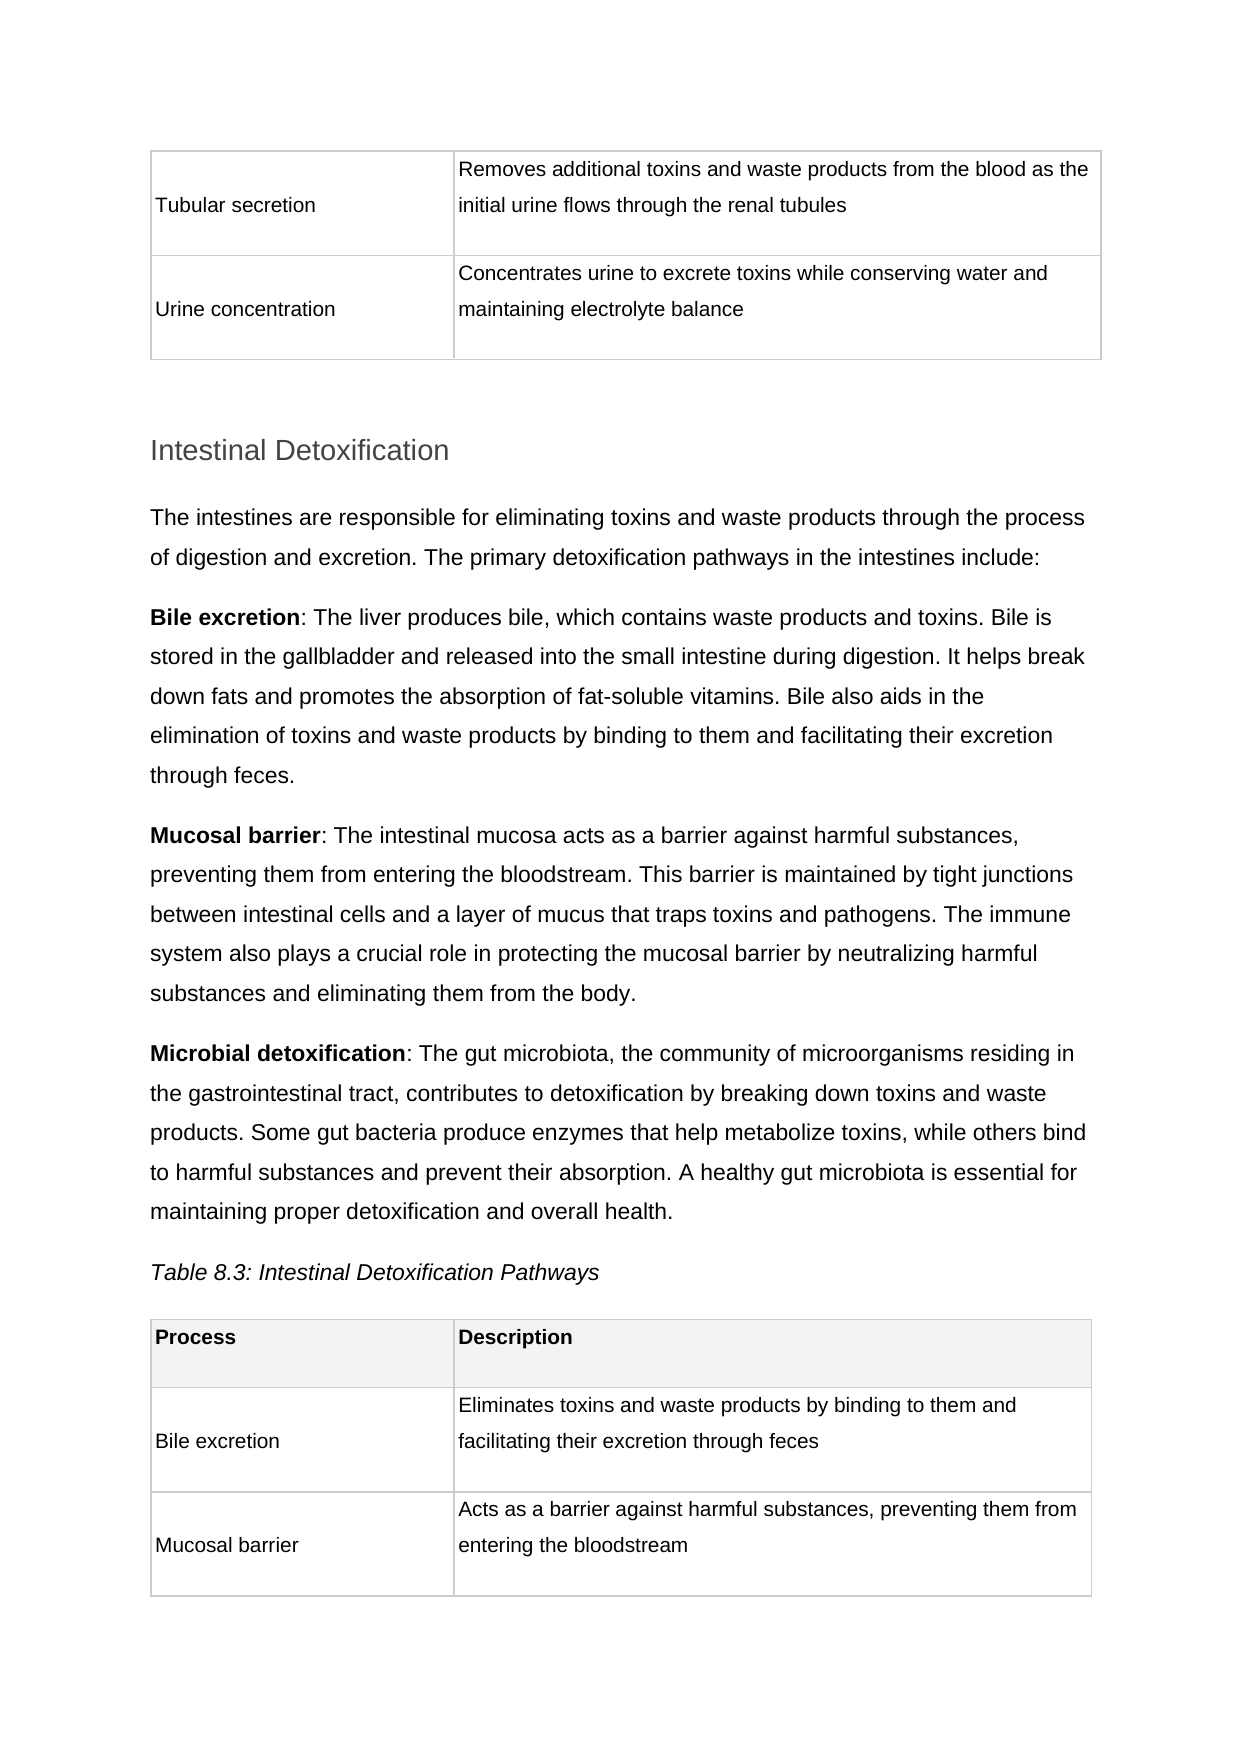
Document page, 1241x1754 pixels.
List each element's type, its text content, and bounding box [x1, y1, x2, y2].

table_cell Mucosal barrier [152, 1493, 453, 1595]
subtitle Intestinal Detoxification [150, 433, 1090, 466]
text Bile excretion: The liver produces bile, which contains waste products and toxins. Bile is stored in the gallbladder and released into the small intestine during digestion. It helps break down fats and promotes the absorption of fat-soluble vitamins. Bile also aids in the elimination of toxins and waste products by binding to them and facilitating their excretion through feces. [150, 604, 1090, 788]
text Table 8.3: Intestinal Detoxification Pathways [150, 1258, 1090, 1285]
table_cell Removes additional toxins and waste products from the blood as the initial urine flows through the renal tubules [455, 152, 1100, 255]
text Microbial detoxification: The gut microbiota, the community of microorganisms residing in the gastrointestinal tract, contributes to detoxification by breaking down toxins and waste products. Some gut bacteria produce enzymes that help metabolize toxins, while others bind to harmful substances and prevent their absorption. A healthy gut microbiota is essential for maintaining proper detoxification and overall health. [150, 1040, 1090, 1224]
table_cell Concentrates urine to excrete toxins while conserving water and maintaining electrolyte balance [455, 256, 1100, 358]
table_header Description [455, 1320, 1091, 1387]
table_header Process [152, 1320, 453, 1387]
table_cell Eliminates toxins and waste products by binding to them and facilitating their excretion through feces [455, 1388, 1091, 1491]
text Mucosal barrier: The intestinal mucosa acts as a barrier against harmful substances, preventing them from entering the bloodstream. This barrier is maintained by tight junctions between intestinal cells and a layer of mucus that traps toxins and pathogens. The immune system also plays a crucial role in protecting the mucosal barrier by neutralizing harmful substances and eliminating them from the body. [150, 822, 1090, 1006]
table_cell Bile excretion [152, 1388, 453, 1491]
text The intestines are responsible for eliminating toxins and waste products through the process of digestion and excretion. The primary detoxification pathways in the intestines include: [150, 504, 1090, 570]
table_cell Urine concentration [152, 256, 453, 358]
table_cell Acts as a barrier against harmful substances, preventing them from entering the bloodstream [455, 1493, 1091, 1595]
table_cell Tubular secretion [152, 152, 453, 255]
